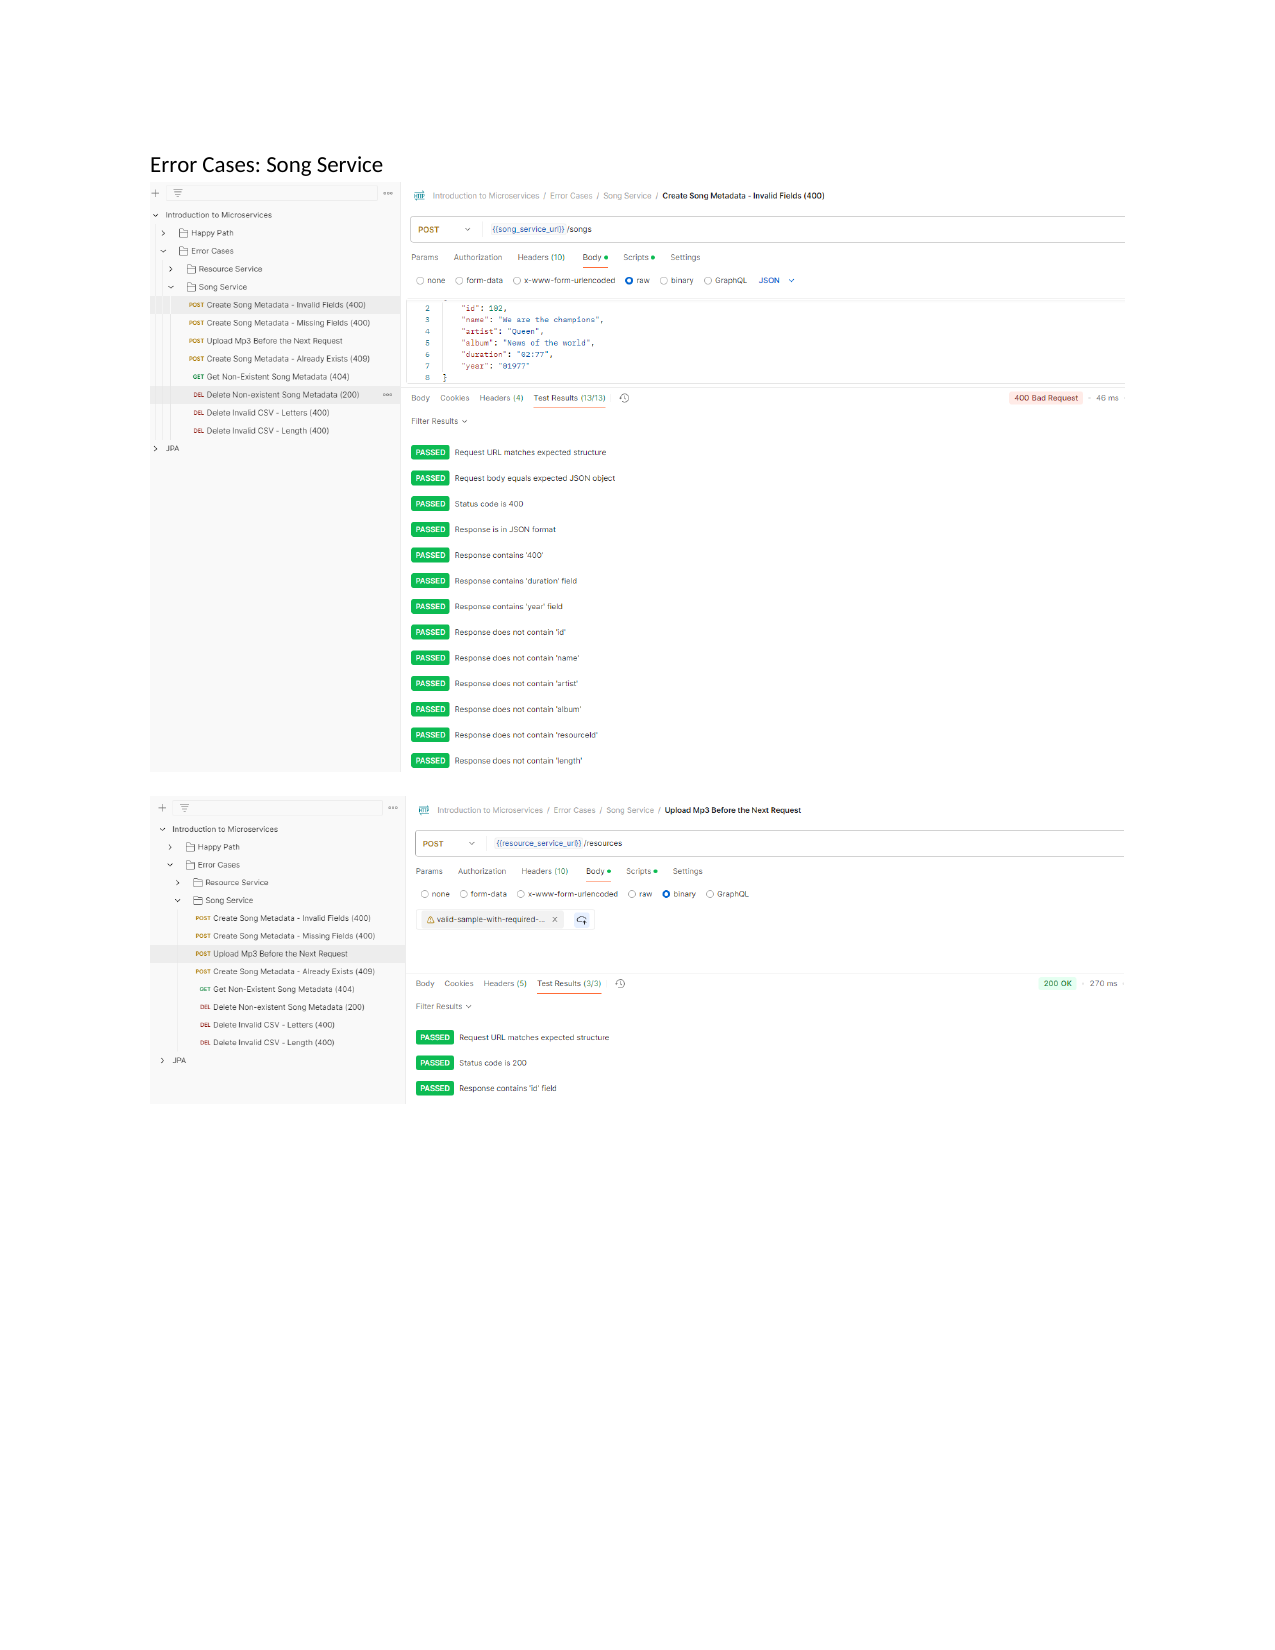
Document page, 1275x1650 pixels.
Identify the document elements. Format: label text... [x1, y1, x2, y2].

picture [150, 182, 1125, 772]
text Error Cases: Song Service [150, 150, 1125, 182]
picture [150, 796, 1124, 1104]
